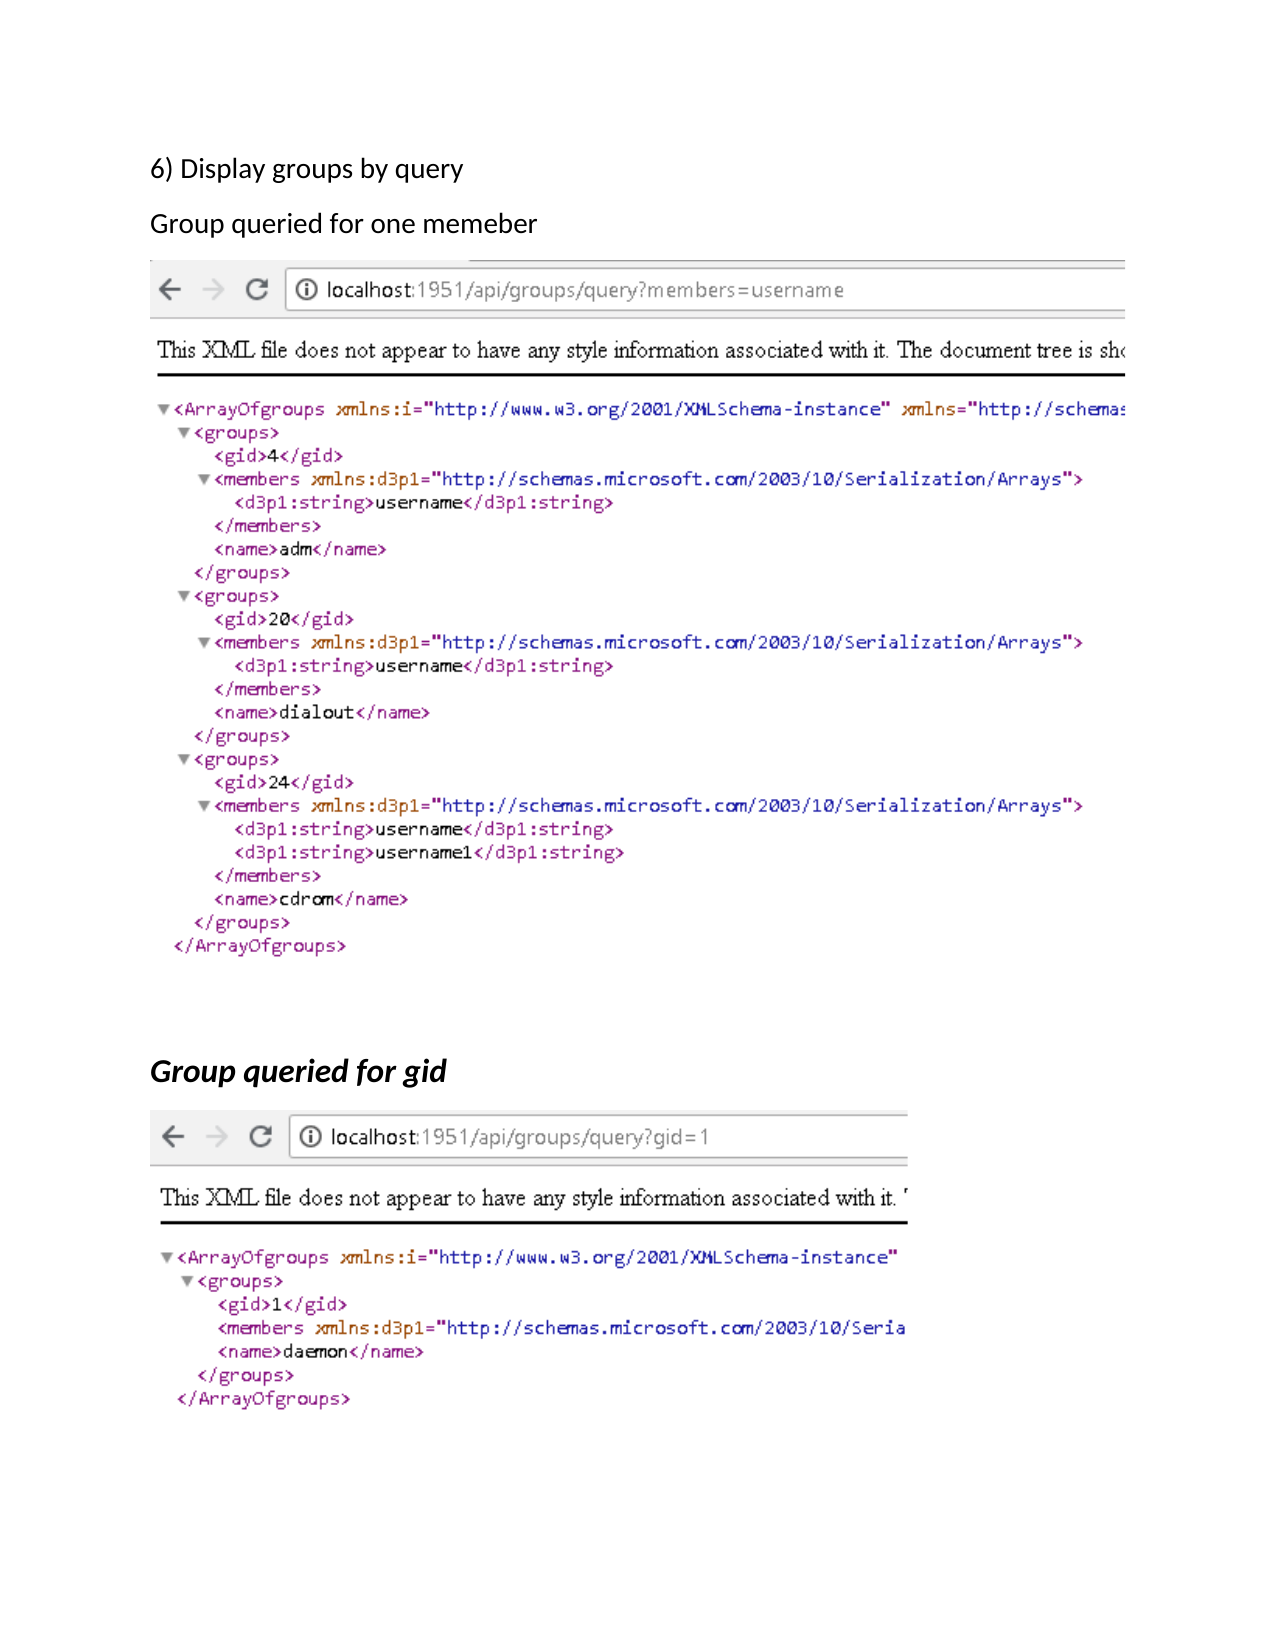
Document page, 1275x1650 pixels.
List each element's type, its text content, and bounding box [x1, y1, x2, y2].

picture [150, 260, 1125, 966]
picture [150, 1110, 908, 1485]
text Group queried for gid [150, 1050, 1125, 1091]
text 6) Display groups by query [150, 150, 1125, 186]
text Group queried for one memeber [150, 205, 1125, 241]
